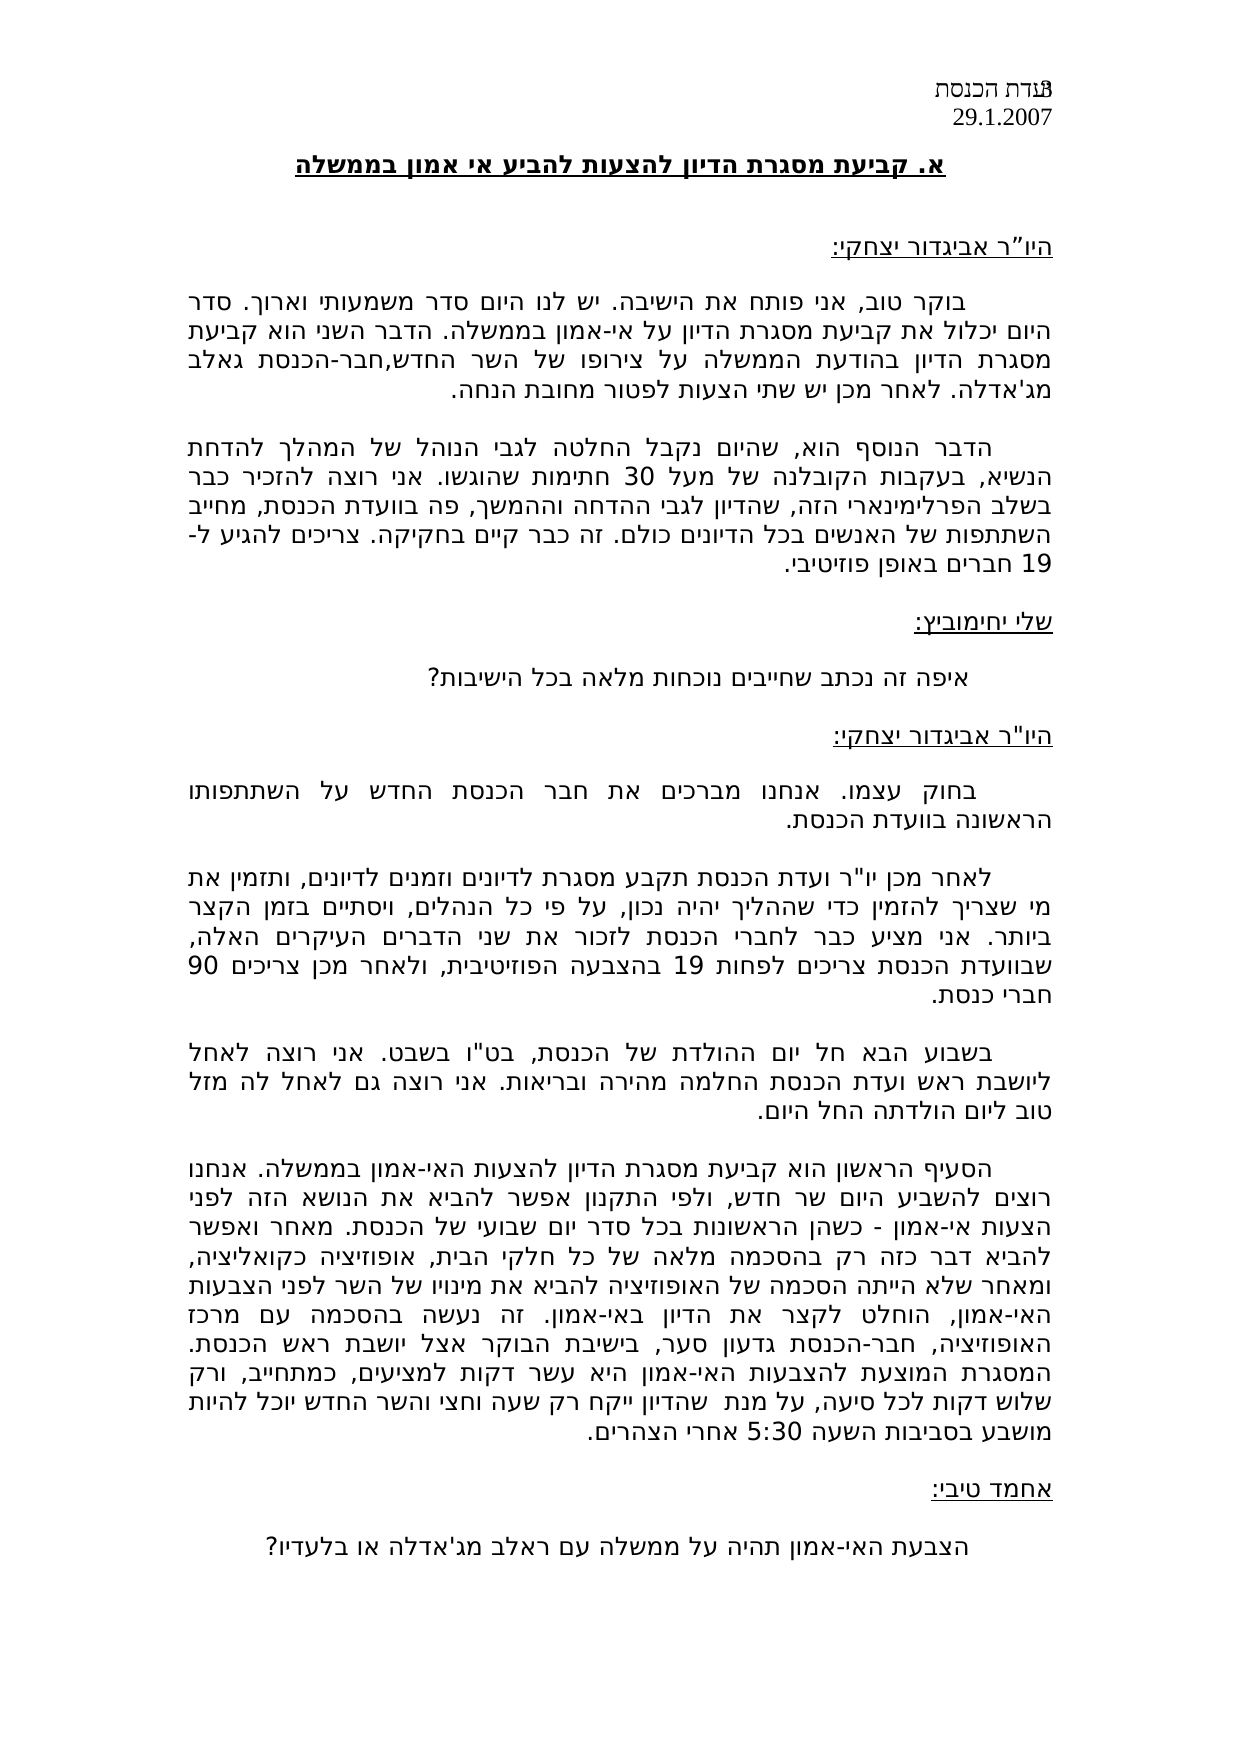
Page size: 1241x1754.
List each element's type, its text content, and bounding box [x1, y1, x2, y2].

text בחוק עצמו. אנחנו מברכים את חבר הכנסת החדש על השתתפותו הראשונה בוועדת הכנסת. [187, 776, 1053, 835]
text הסעיף הראשון הוא קביעת מסגרת הדיון להצעות האי-אמון בממשלה. אנחנו רוצים להשביע היום שר חדש, ולפי התקנון אפשר להביא את הנושא הזה לפני הצעות אי-אמון - כשהן הראשונות בכל סדר יום שבועי של הכנסת. מאחר ואפשר להביא דבר כזה רק בהסכמה מלאה של כל חלקי הבית, אופוזיציה כקואליציה, ומאחר שלא הייתה הסכמה של האופוזיציה להביא את מינויו של השר לפני הצבעות האי-אמון, הוחלט לקצר את הדיון באי-אמון. זה נעשה בהסכמה עם מרכז האופוזיציה, חבר-הכנסת גדעון סער, בישיבת הבוקר אצל יושבת ראש הכנסת. המסגרת המוצעת להצבעות האי-אמון היא עשר דקות למציעים, כמתחייב, ורק שלוש דקות לכל סיעה, על מנת שהדיון ייקח רק שעה וחצי והשר החדש יוכל להיות מושבע בסביבות השעה 5:30 אחרי הצהרים. [187, 1154, 1053, 1446]
text בשבוע הבא חל יום ההולדת של הכנסת, בט"ו בשבט. אני רוצה לאחל ליושבת ראש ועדת הכנסת החלמה מהירה ובריאות. אני רוצה גם לאחל לה מזל טוב ליום הולדתה החל היום. [187, 1038, 1053, 1126]
subtitle שלי יחימוביץ: [187, 607, 1053, 637]
text איפה זה נכתב שחייבים נוכחות מלאה בכל הישיבות? [187, 663, 1053, 692]
subtitle היו"ר אביגדור יצחקי: [187, 721, 1053, 750]
text אחמד טיבי: [187, 1475, 1053, 1504]
text בוקר טוב, אני פותח את הישיבה. יש לנו היום סדר משמעותי וארוך. סדר היום יכלול את קביעת מסגרת הדיון על אי-אמון בממשלה. הדבר השני הוא קביעת מסגרת הדיון בהודעת הממשלה על צירופו של השר החדש,חבר-הכנסת גאלב מג'אדלה. לאחר מכן יש שתי הצעות לפטור מחובת הנחה. [187, 287, 1053, 404]
text הדבר הנוסף הוא, שהיום נקבל החלטה לגבי הנוהל של המהלך להדחת הנשיא, בעקבות הקובלנה של מעל 30 חתימות שהוגשו. אני רוצה להזכיר כבר בשלב הפרלימינארי הזה, שהדיון לגבי ההדחה וההמשך, פה בוועדת הכנסת, מחייב השתתפות של האנשים בכל הדיונים כולם. זה כבר קיים בחקיקה. צריכים להגיע ל-19 חברים באופן פוזיטיבי. [187, 433, 1053, 579]
subtitle היו”ר אביגדור יצחקי: [187, 232, 1053, 261]
text לאחר מכן יו"ר ועדת הכנסת תקבע מסגרת לדיונים וזמנים לדיונים, ותזמין את מי שצריך להזמין כדי שההליך יהיה נכון, על פי כל הנהלים, ויסתיים בזמן הקצר ביותר. אני מציע כבר לחברי הכנסת לזכור את שני הדברים העיקרים האלה, שבוועדת הכנסת צריכים לפחות 19 בהצבעה הפוזיטיבית, ולאחר מכן צריכים 90 חברי כנסת. [187, 863, 1053, 1009]
text הצבעת האי-אמון תהיה על ממשלה עם ראלב מג'אדלה או בלעדיו? [187, 1533, 1053, 1562]
text א. קביעת מסגרת הדיון להצעות להביע אי אמון בממשלה [187, 150, 1053, 179]
